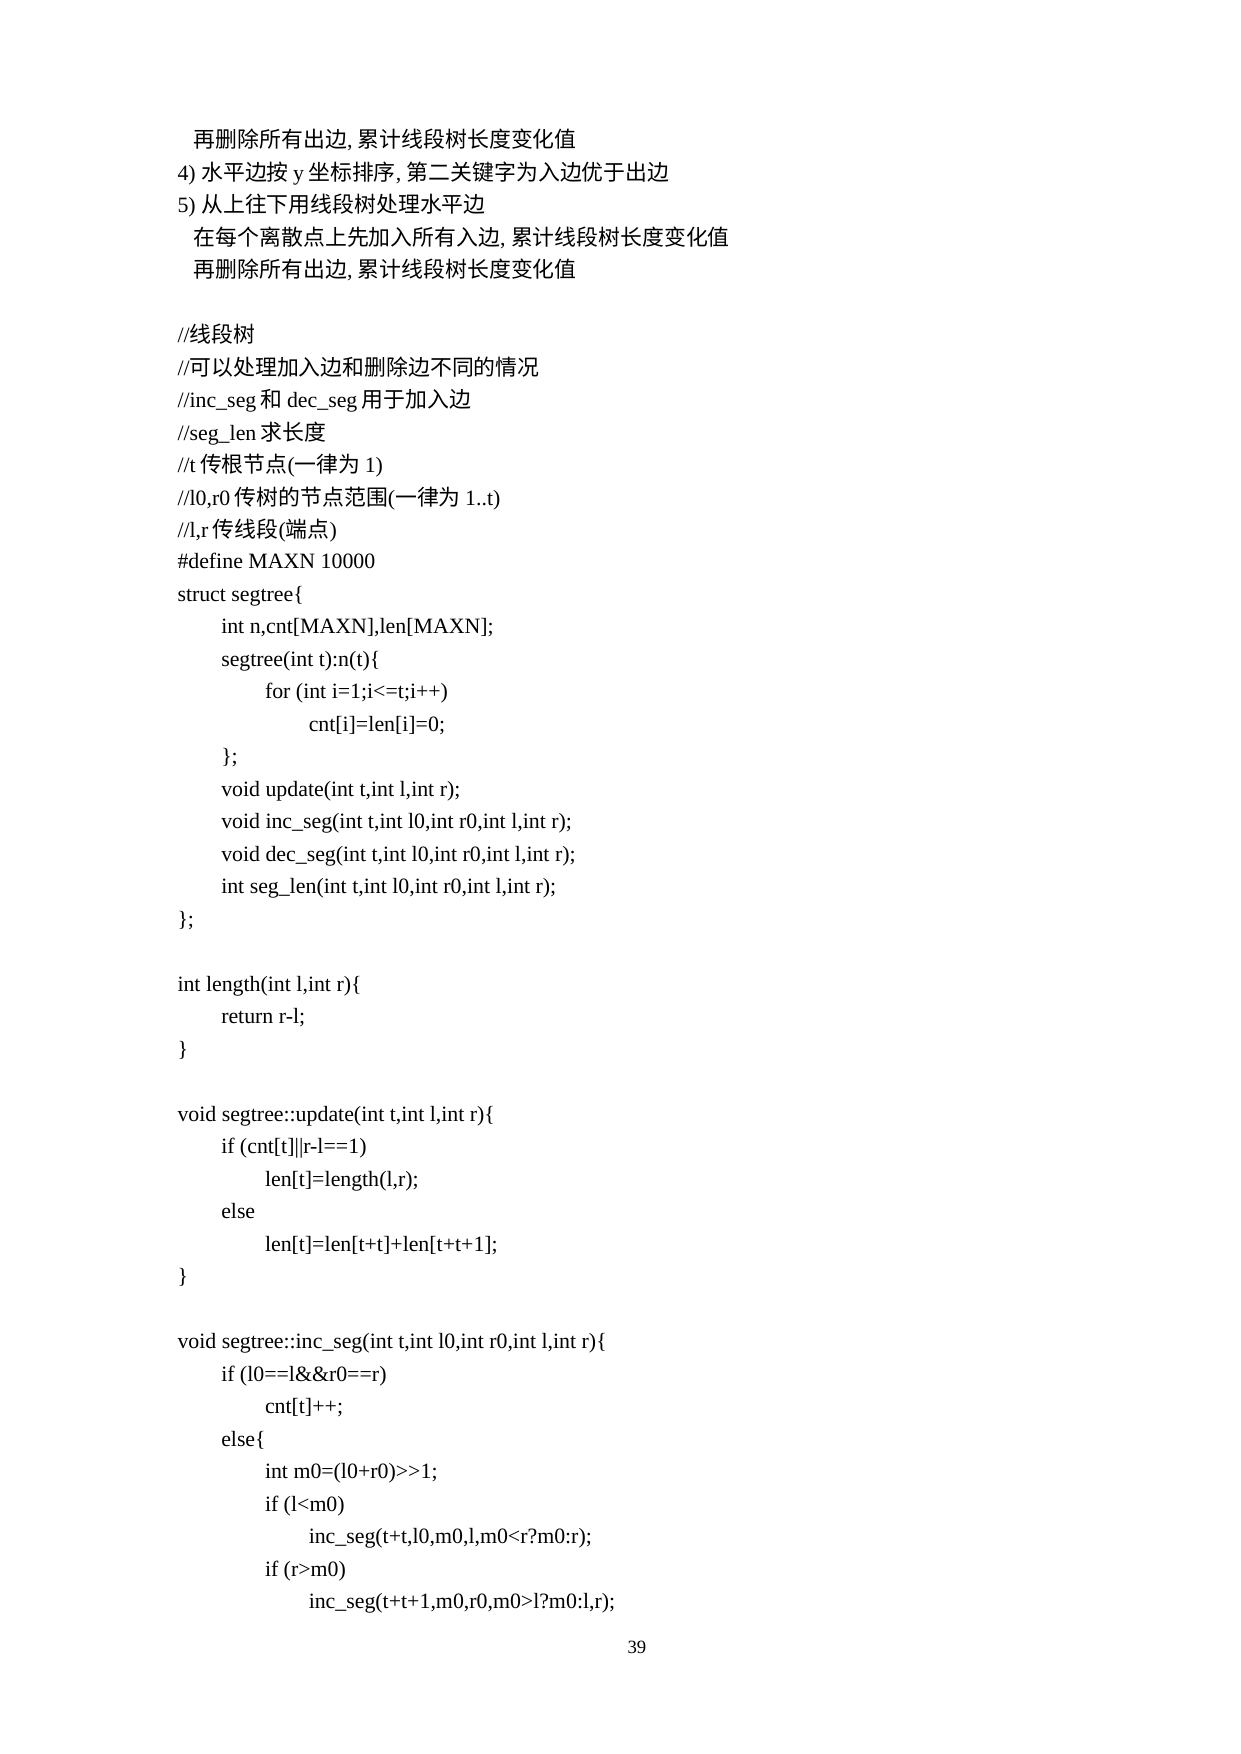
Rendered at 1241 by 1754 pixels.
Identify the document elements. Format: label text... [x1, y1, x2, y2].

text }; [177, 739, 1122, 772]
text int length(int l,int r){ [177, 967, 1122, 999]
text if (r>m0) [177, 1552, 1122, 1584]
text inc_seg(t+t,l0,m0,l,m0<r?m0:r); [177, 1519, 1122, 1552]
text 5) 从上往下用线段树处理水平边 [177, 187, 1122, 219]
text } [177, 1032, 1122, 1064]
text //l0,r0传树的节点范围(一律为1..t) [177, 479, 1122, 512]
text for (int i=1;i<=t;i++) [177, 674, 1122, 707]
text 再删除所有出边, 累计线段树长度变化值 [177, 122, 1122, 154]
text } [177, 1259, 1122, 1292]
text 4) 水平边按y坐标排序, 第二关键字为入边优于出边 [177, 154, 1122, 187]
text else{ [177, 1422, 1122, 1454]
text //inc_seg和dec_seg用于加入边 [177, 382, 1122, 414]
text //t传根节点(一律为1) [177, 447, 1122, 479]
text void update(int t,int l,int r); [177, 772, 1122, 804]
text segtree(int t):n(t){ [177, 642, 1122, 674]
text void segtree::inc_seg(int t,int l0,int r0,int l,int r){ [177, 1324, 1122, 1357]
text struct segtree{ [177, 577, 1122, 609]
text if (l<m0) [177, 1487, 1122, 1519]
text int seg_len(int t,int l0,int r0,int l,int r); [177, 869, 1122, 902]
text if (cnt[t]||r-l==1) [177, 1129, 1122, 1162]
text void dec_seg(int t,int l0,int r0,int l,int r); [177, 837, 1122, 869]
text }; [177, 902, 1122, 934]
text void segtree::update(int t,int l,int r){ [177, 1097, 1122, 1129]
text cnt[t]++; [177, 1389, 1122, 1422]
text return r-l; [177, 999, 1122, 1032]
text 在每个离散点上先加入所有入边, 累计线段树长度变化值 [177, 219, 1122, 252]
text if (l0==l&&r0==r) [177, 1357, 1122, 1389]
text len[t]=len[t+t]+len[t+t+1]; [177, 1227, 1122, 1259]
text //l,r传线段(端点) [177, 512, 1122, 544]
text inc_seg(t+t+1,m0,r0,m0>l?m0:l,r); [177, 1584, 1122, 1617]
text len[t]=length(l,r); [177, 1162, 1122, 1194]
text int n,cnt[MAXN],len[MAXN]; [177, 609, 1122, 642]
text #define MAXN 10000 [177, 544, 1122, 577]
text else [177, 1194, 1122, 1227]
text 再删除所有出边, 累计线段树长度变化值 [177, 252, 1122, 284]
text //seg_len求长度 [177, 414, 1122, 447]
text int m0=(l0+r0)>>1; [177, 1454, 1122, 1487]
text //可以处理加入边和删除边不同的情况 [177, 349, 1122, 382]
text void inc_seg(int t,int l0,int r0,int l,int r); [177, 804, 1122, 837]
text //线段树 [177, 317, 1122, 349]
text cnt[i]=len[i]=0; [177, 707, 1122, 739]
